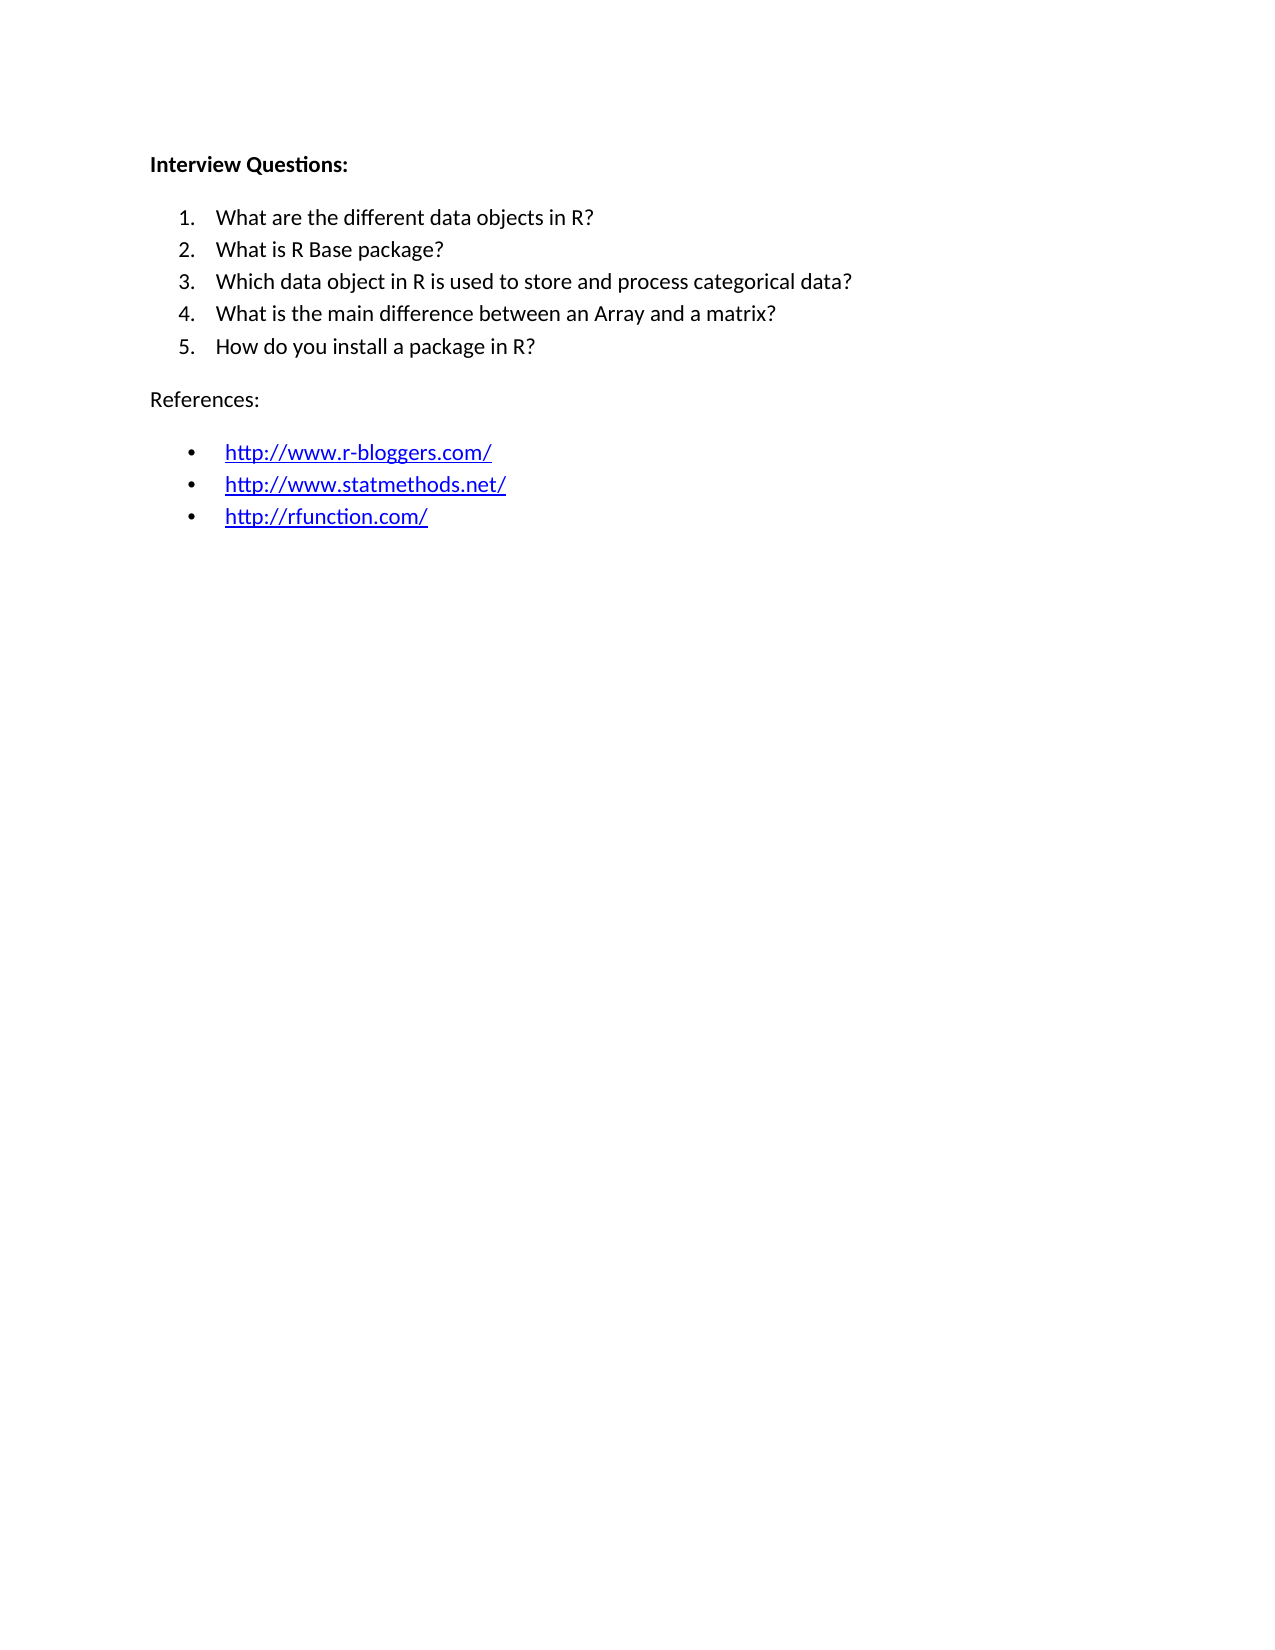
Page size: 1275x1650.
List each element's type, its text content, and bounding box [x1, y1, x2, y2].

list How do you install a package in R? [178, 332, 1125, 360]
text References: [150, 385, 1125, 413]
list What is R Base package? [178, 235, 1125, 263]
list What is the main difference between an Array and a matrix? [178, 299, 1125, 328]
list What are the different data objects in R? [178, 203, 1125, 231]
list http://rfunction.com/ [187, 502, 1125, 530]
list http://www.r-bloggers.com/ [187, 438, 1125, 466]
text Interview Questions: [150, 150, 1125, 178]
list http://www.statmethods.net/ [187, 470, 1125, 498]
list Which data object in R is used to store and process categorical data? [178, 267, 1125, 295]
